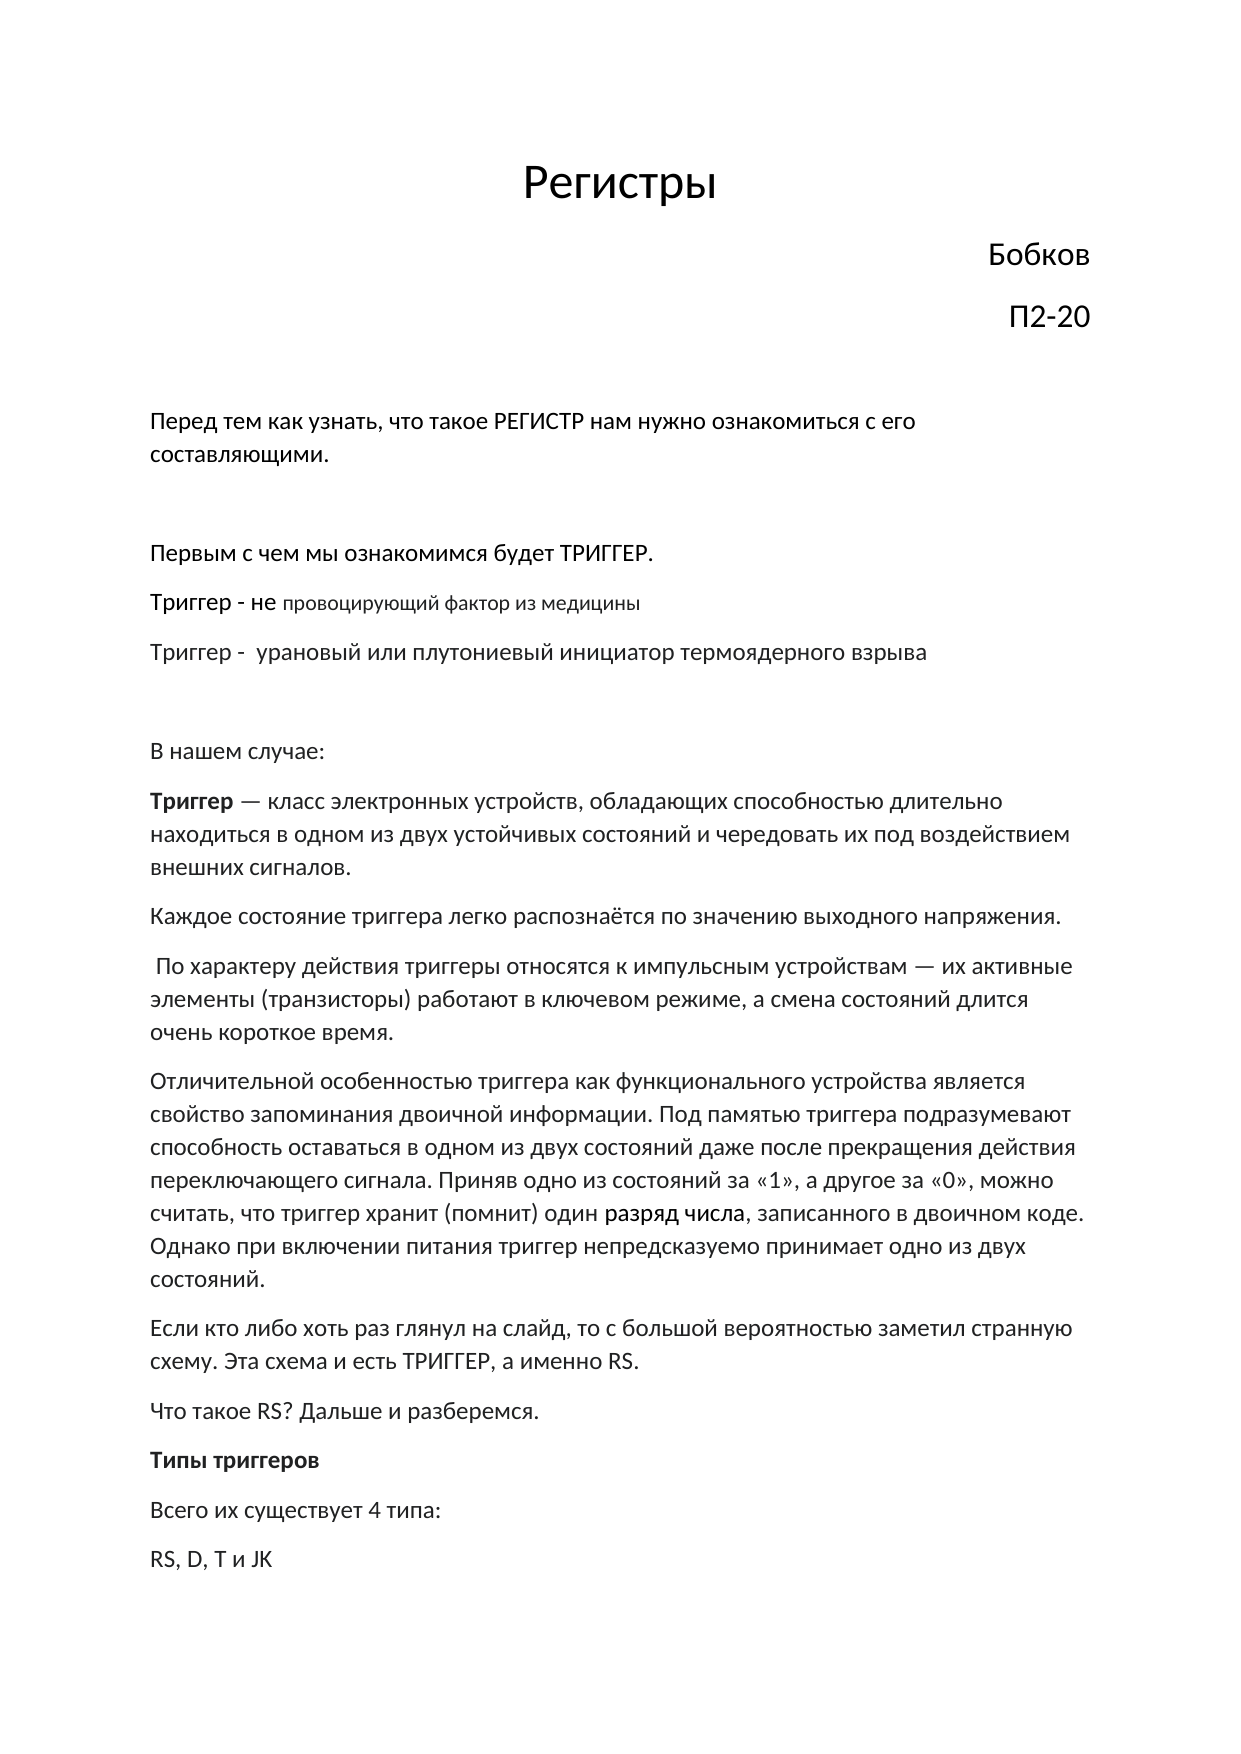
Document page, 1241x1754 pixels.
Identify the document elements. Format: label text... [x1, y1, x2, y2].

text Триггер - урановый или плутониевый инициатор термоядерного взрыва [150, 636, 1090, 667]
text Первым с чем мы ознакомимся будет ТРИГГЕР. [150, 537, 1090, 567]
text Триггер - не провоцирующий фактор из медицины [150, 587, 1090, 617]
text Отличительной особенностью триггера как функционального устройства является свойство запоминания двоичной информации. Под памятью триггера подразумевают способность оставаться в одном из двух состояний даже после прекращения действия переключающего сигнала. Приняв одно из состояний за «1», а другое за «0», можно считать, что триггер хранит (помнит) один разряд числа, записанного в двоичном коде. Однако при включении питания триггер непредсказуемо принимает одно из двух состояний. [150, 1065, 1090, 1293]
text Каждое состояние триггера легко распознаётся по значению выходного напряжения. [150, 900, 1090, 931]
text В нашем случае: [150, 735, 1090, 766]
text Триггер — класс электронных устройств, обладающих способностью длительно находиться в одном из двух устойчивых состояний и чередовать их под воздействием внешних сигналов. [150, 785, 1090, 881]
text Что такое RS? Дальше и разберемся. [150, 1395, 1090, 1425]
text Если кто либо хоть раз глянул на слайд, то с большой вероятностью заметил странную схему. Эта схема и есть ТРИГГЕР, а именно RS. [150, 1312, 1090, 1376]
text Регистры [150, 150, 1090, 211]
text Бобков [150, 232, 1090, 273]
text Типы триггеров [150, 1444, 1090, 1475]
text По характеру действия триггеры относятся к импульсным устройствам — их активные элементы (транзисторы) работают в ключевом режиме, а смена состояний длится очень короткое время. [150, 950, 1090, 1046]
text RS, D, T и JK [150, 1544, 1090, 1574]
text П2-20 [150, 295, 1090, 335]
text Перед тем как узнать, что такое РЕГИСТР нам нужно ознакомиться с его составляющими. [150, 405, 1090, 468]
text Всего их существует 4 типа: [150, 1494, 1090, 1524]
